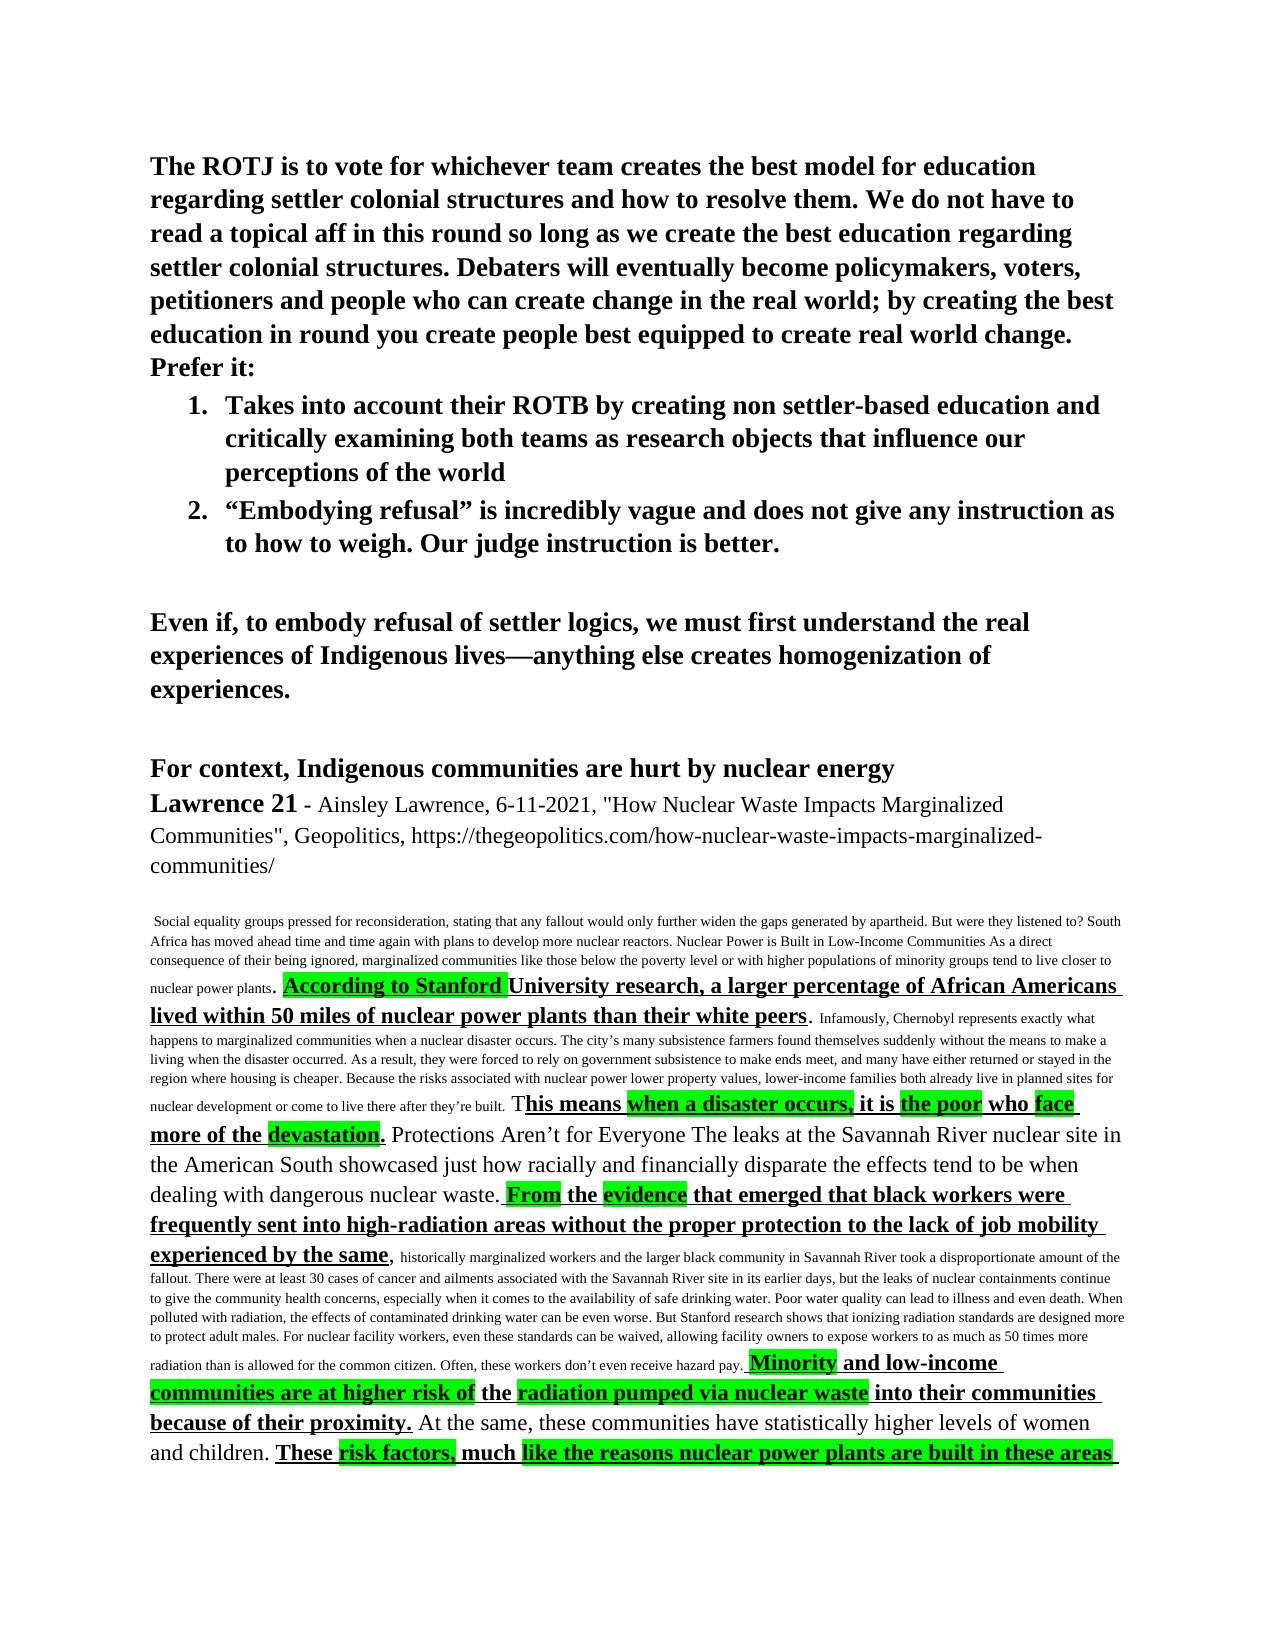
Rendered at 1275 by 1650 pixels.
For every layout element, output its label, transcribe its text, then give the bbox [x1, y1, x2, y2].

subtitle For context, Indigenous communities are hurt by nuclear energy [150, 752, 1125, 783]
subtitle Even if, to embody refusal of settler logics, we must first understand the real experiences of Indigenous lives—anything else creates homogenization of experiences. [150, 606, 1125, 704]
subtitle The ROTJ is to vote for whichever team creates the best model for education regarding settler colonial structures and how to resolve them. We do not have to read a topical aff in this round so long as we create the best education regarding settler colonial structures. Debaters will eventually become policymakers, voters, petitioners and people who can create change in the real world; by creating the best education in round you create people best equipped to create real world change. Prefer it: [150, 150, 1125, 382]
text Lawrence 21 - Ainsley Lawrence, 6-11-2021, "How Nuclear Waste Impacts Marginalized Communities", Geopolitics, https://thegeopolitics.com/how-nuclear-waste-impacts-marginalized-communities/ [150, 787, 1125, 879]
subtitle Takes into account their ROTB by creating non settler-based education and critically examining both teams as research objects that influence our perceptions of the world [187, 389, 1125, 487]
subtitle “Embodying refusal” is incredibly vague and does not give any instruction as to how to weigh. Our judge instruction is better. [187, 494, 1125, 558]
